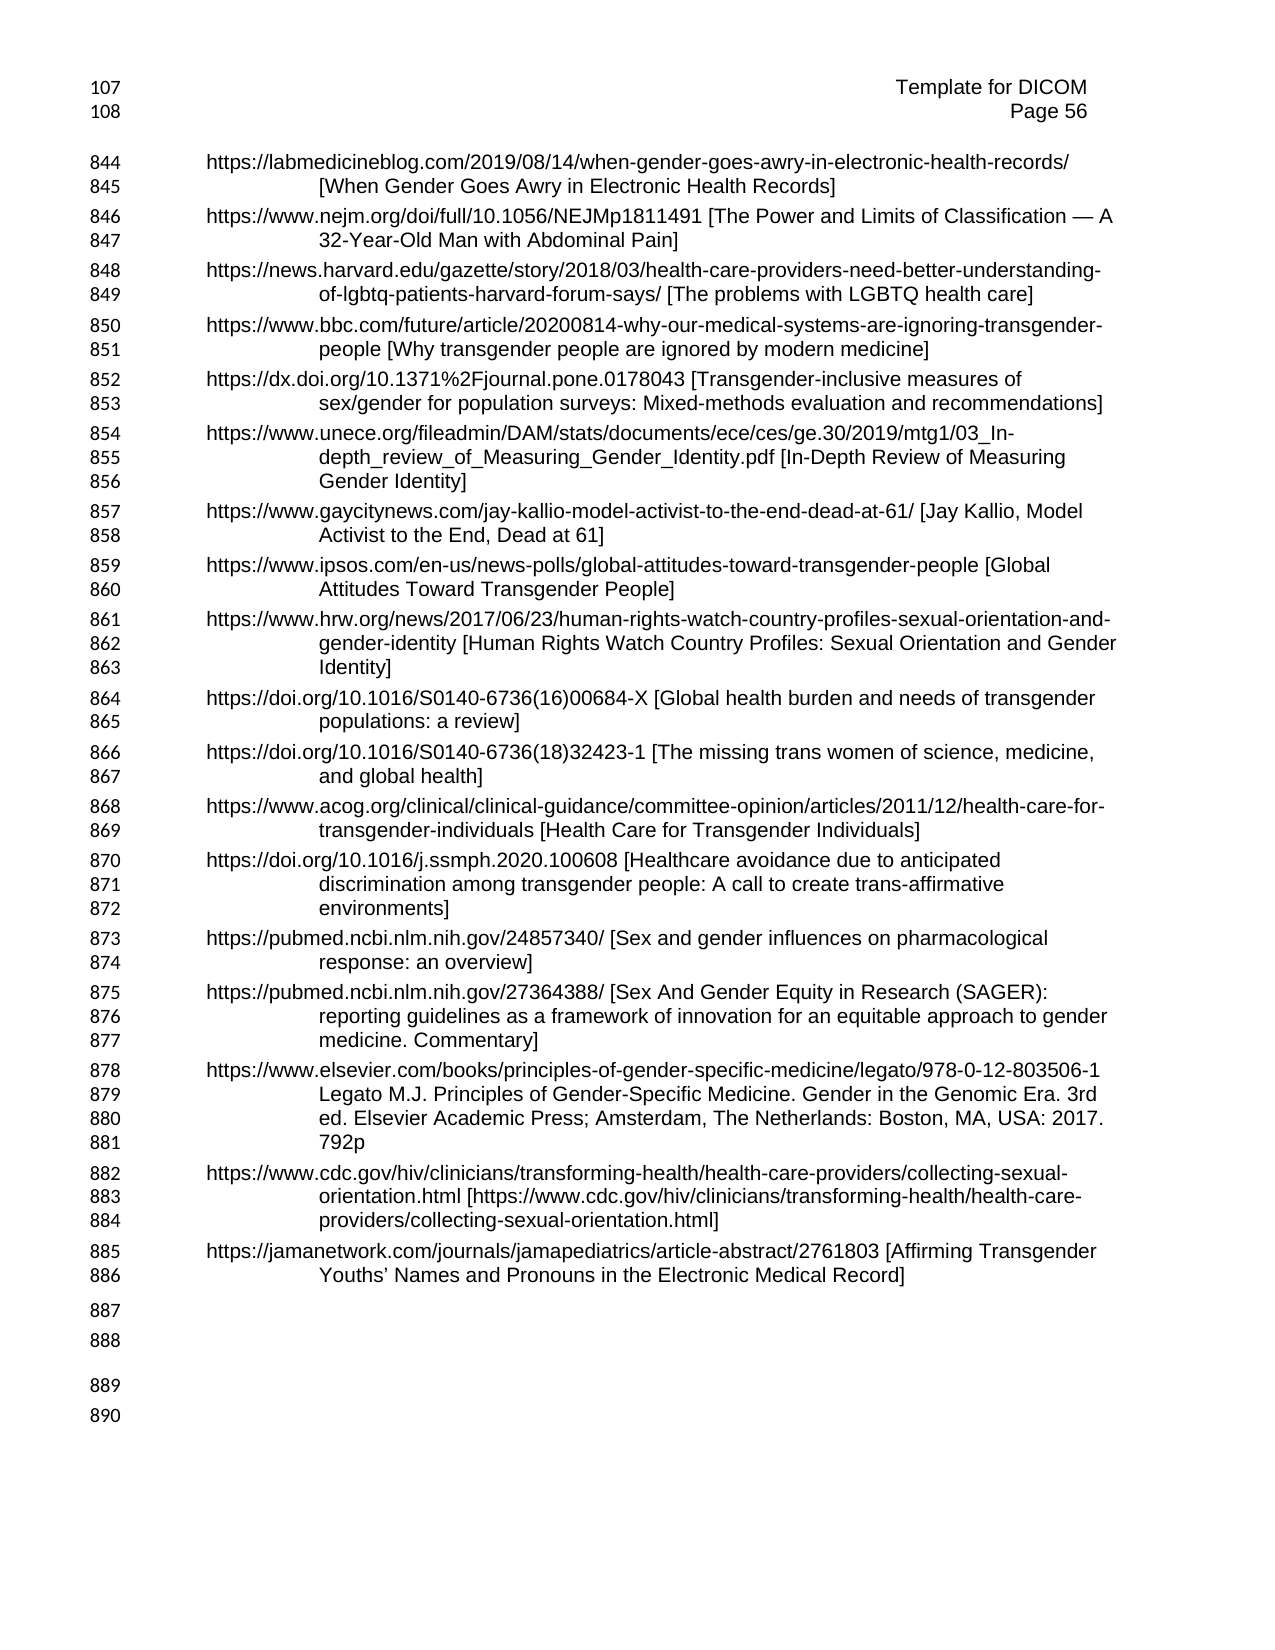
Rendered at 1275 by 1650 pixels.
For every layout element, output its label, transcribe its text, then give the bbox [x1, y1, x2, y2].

list https://www.hrw.org/news/2017/06/23/human-rights-watch-country-profiles-sexual-orientation-and-gender-identity [Human Rights Watch Country Profiles: Sexual Orientation and Gender Identity] [206, 607, 1125, 679]
list https://doi.org/10.1016/S0140-6736(16)00684-X [Global health burden and needs of transgender populations: a review] [206, 685, 1125, 733]
list https://www.bbc.com/future/article/20200814-why-our-medical-systems-are-ignoring-transgender-people [Why transgender people are ignored by modern medicine] [206, 312, 1125, 360]
list https://www.elsevier.com/books/principles-of-gender-specific-medicine/legato/978-0-12-803506-1 Legato M.J. Principles of Gender-Specific Medicine. Gender in the Genomic Era. 3rd ed. Elsevier Academic Press; Amsterdam, The Netherlands: Boston, MA, USA: 2017. 792p [206, 1058, 1125, 1154]
list https://jamanetwork.com/journals/jamapediatrics/article-abstract/2761803 [Affirming Transgender Youths’ Names and Pronouns in the Electronic Medical Record] [206, 1238, 1125, 1286]
list https://labmedicineblog.com/2019/08/14/when-gender-goes-awry-in-electronic-health-records/ [When Gender Goes Awry in Electronic Health Records] [206, 150, 1125, 198]
list https://dx.doi.org/10.1371%2Fjournal.pone.0178043 [Transgender-inclusive measures of sex/gender for population surveys: Mixed-methods evaluation and recommendations] [206, 367, 1125, 414]
list https://doi.org/10.1016/j.ssmph.2020.100608 [Healthcare avoidance due to anticipated discrimination among transgender people: A call to create trans-affirmative environments] [206, 848, 1125, 920]
list https://www.nejm.org/doi/full/10.1056/NEJMp1811491 [The Power and Limits of Classification — A 32-Year-Old Man with Abdominal Pain] [206, 204, 1125, 252]
list https://pubmed.ncbi.nlm.nih.gov/27364388/ [Sex And Gender Equity in Research (SAGER): reporting guidelines as a framework of innovation for an equitable approach to gender medicine. Commentary] [206, 980, 1125, 1052]
list https://www.unece.org/fileadmin/DAM/stats/documents/ece/ces/ge.30/2019/mtg1/03_In-depth_review_of_Measuring_Gender_Identity.pdf [In-Depth Review of Measuring Gender Identity] [206, 421, 1125, 493]
list https://pubmed.ncbi.nlm.nih.gov/24857340/ [Sex and gender influences on pharmacological response: an overview] [206, 926, 1125, 974]
list https://www.acog.org/clinical/clinical-guidance/committee-opinion/articles/2011/12/health-care-for-transgender-individuals [Health Care for Transgender Individuals] [206, 794, 1125, 842]
list https://news.harvard.edu/gazette/story/2018/03/health-care-providers-need-better-understanding-of-lgbtq-patients-harvard-forum-says/ [The problems with LGBTQ health care] [206, 258, 1125, 306]
list https://doi.org/10.1016/S0140-6736(18)32423-1 [The missing trans women of science, medicine, and global health] [206, 739, 1125, 787]
list https://www.ipsos.com/en-us/news-polls/global-attitudes-toward-transgender-people [Global Attitudes Toward Transgender People] [206, 553, 1125, 601]
list https://www.cdc.gov/hiv/clinicians/transforming-health/health-care-providers/collecting-sexual-orientation.html [https://www.cdc.gov/hiv/clinicians/transforming-health/health-care-providers/collecting-sexual-orientation.html] [206, 1160, 1125, 1232]
list https://www.gaycitynews.com/jay-kallio-model-activist-to-the-end-dead-at-61/ [Jay Kallio, Model Activist to the End, Dead at 61] [206, 499, 1125, 547]
